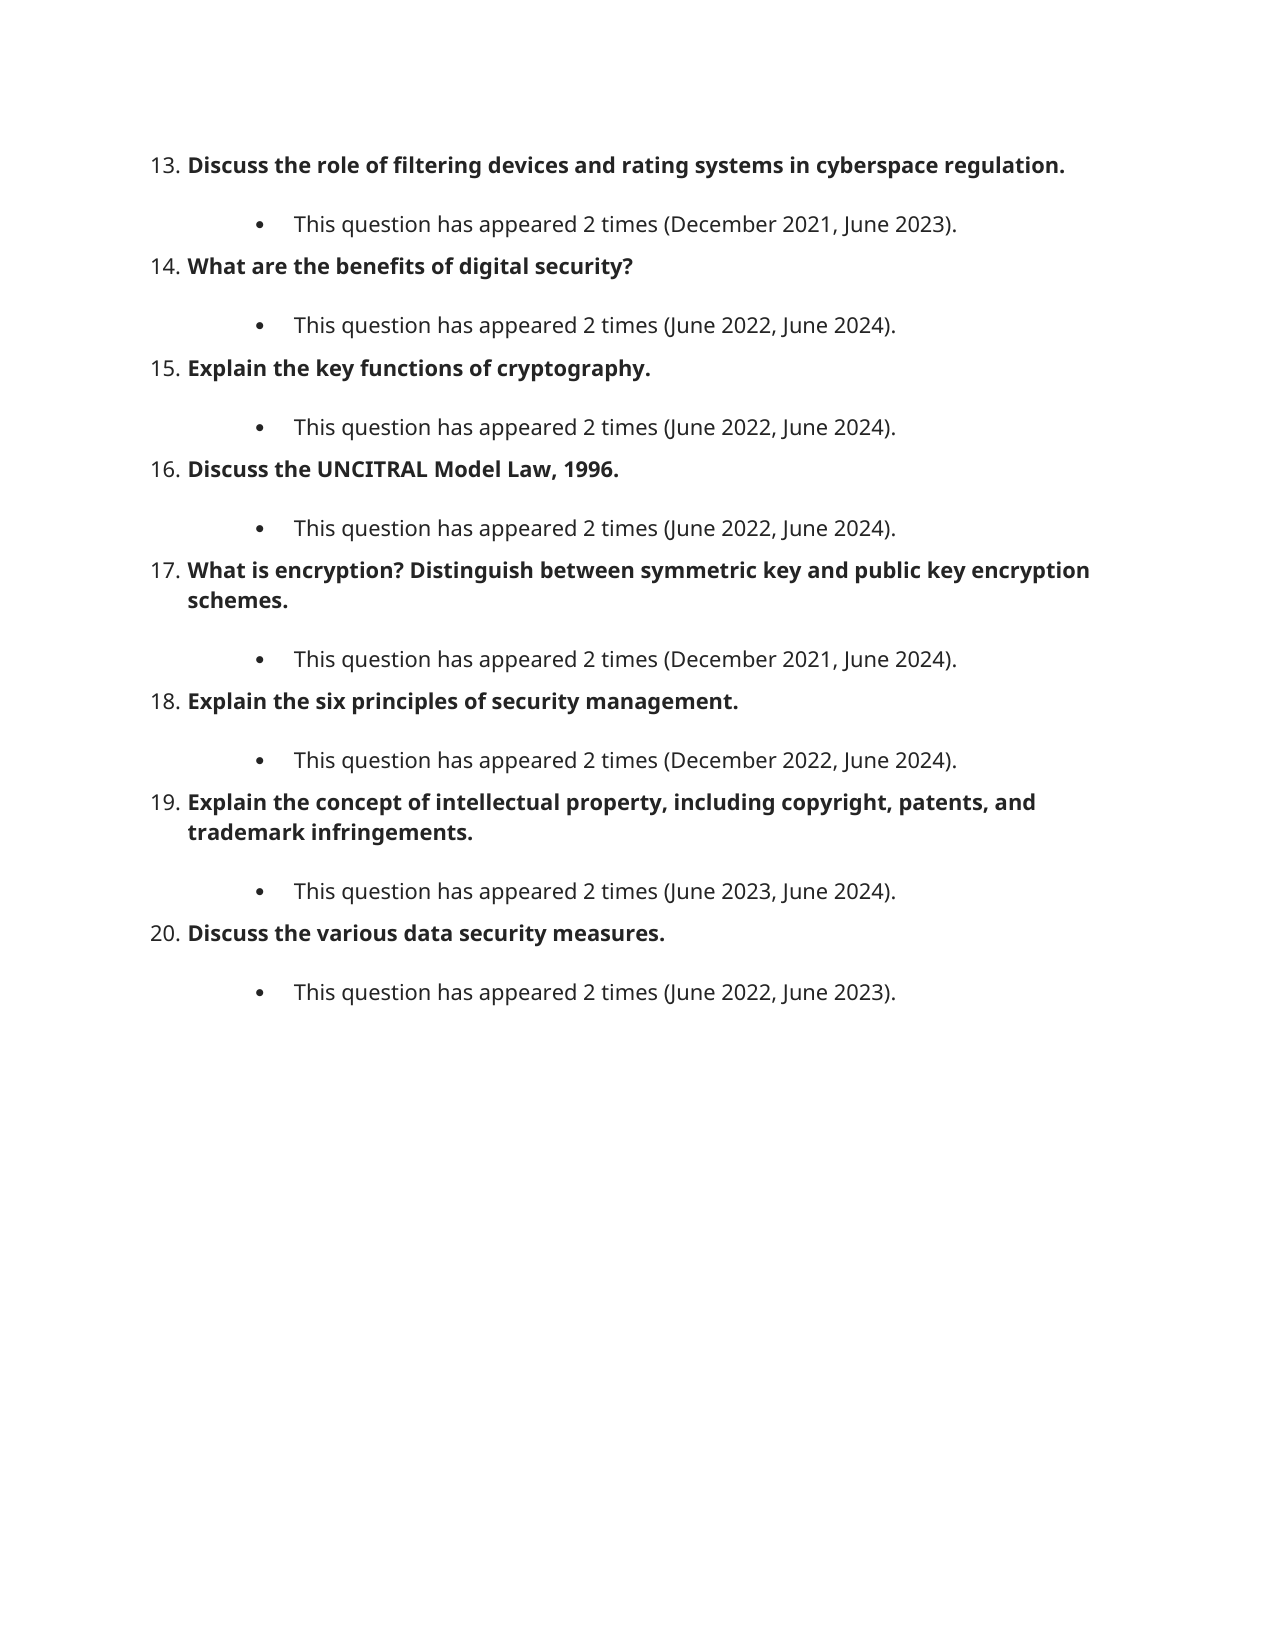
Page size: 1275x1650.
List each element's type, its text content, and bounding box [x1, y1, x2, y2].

list This question has appeared 2 times (December 2021, June 2024). [256, 644, 1125, 673]
list What are the benefits of digital security? [150, 251, 1125, 281]
list This question has appeared 2 times (June 2023, June 2024). [256, 876, 1125, 906]
list Explain the concept of intellectual property, including copyright, patents, and trademark infringements. [150, 787, 1125, 847]
list Discuss the various data security measures. [150, 918, 1125, 948]
list Discuss the UNCITRAL Model Law, 1996. [150, 454, 1125, 483]
list This question has appeared 2 times (June 2022, June 2023). [256, 977, 1125, 1007]
list This question has appeared 2 times (June 2022, June 2024). [256, 310, 1125, 340]
list This question has appeared 2 times (June 2022, June 2024). [256, 513, 1125, 542]
list This question has appeared 2 times (June 2022, June 2024). [256, 411, 1125, 441]
list Discuss the role of filtering devices and rating systems in cyberspace regulation. [150, 150, 1125, 180]
list What is encryption? Distinguish between symmetric key and public key encryption schemes. [150, 555, 1125, 614]
list This question has appeared 2 times (December 2022, June 2024). [256, 745, 1125, 775]
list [256, 209, 1125, 239]
list Explain the key functions of cryptography. [150, 352, 1125, 382]
list Explain the six principles of security management. [150, 686, 1125, 716]
